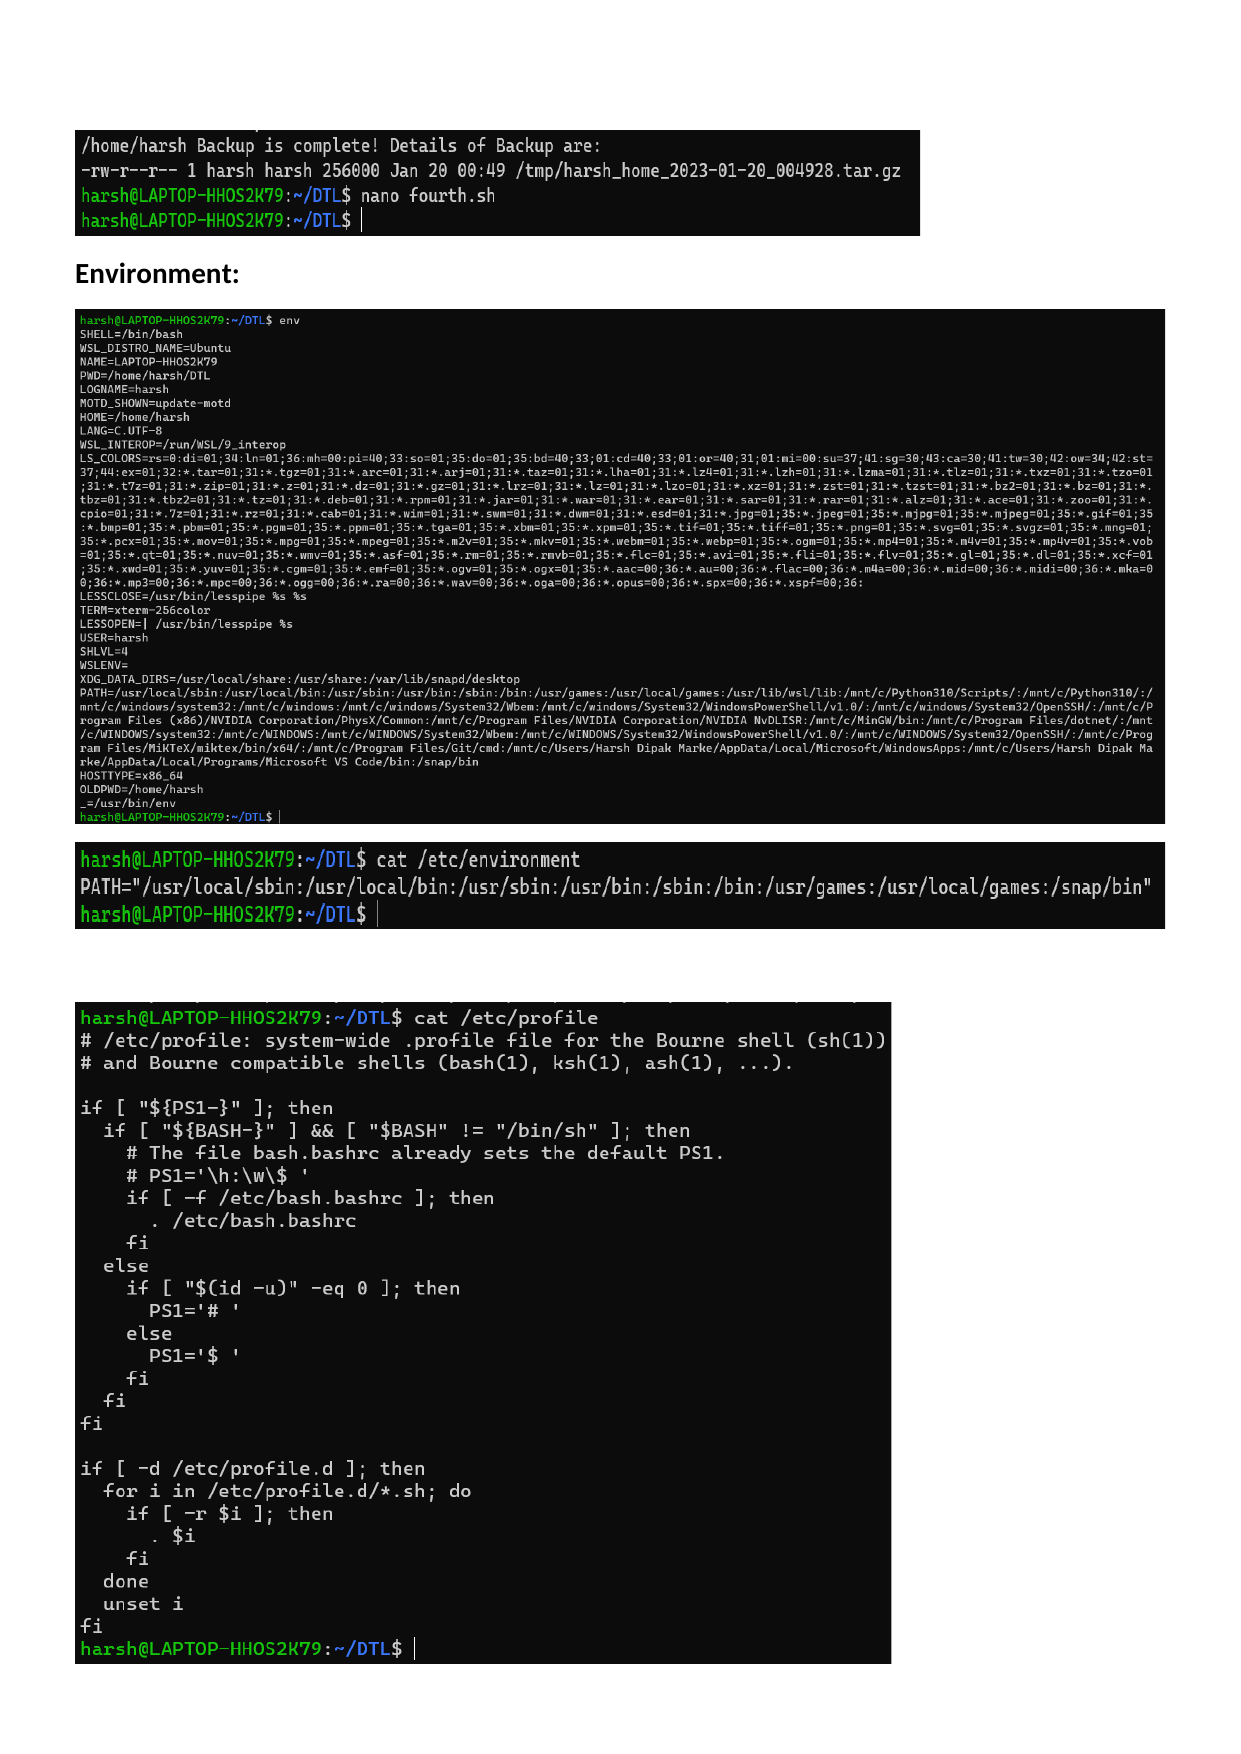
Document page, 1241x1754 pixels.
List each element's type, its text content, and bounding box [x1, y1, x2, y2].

picture [75, 309, 1166, 824]
picture [75, 842, 1166, 929]
picture [75, 1002, 892, 1664]
picture [75, 130, 921, 236]
text Environment: [75, 255, 1165, 290]
